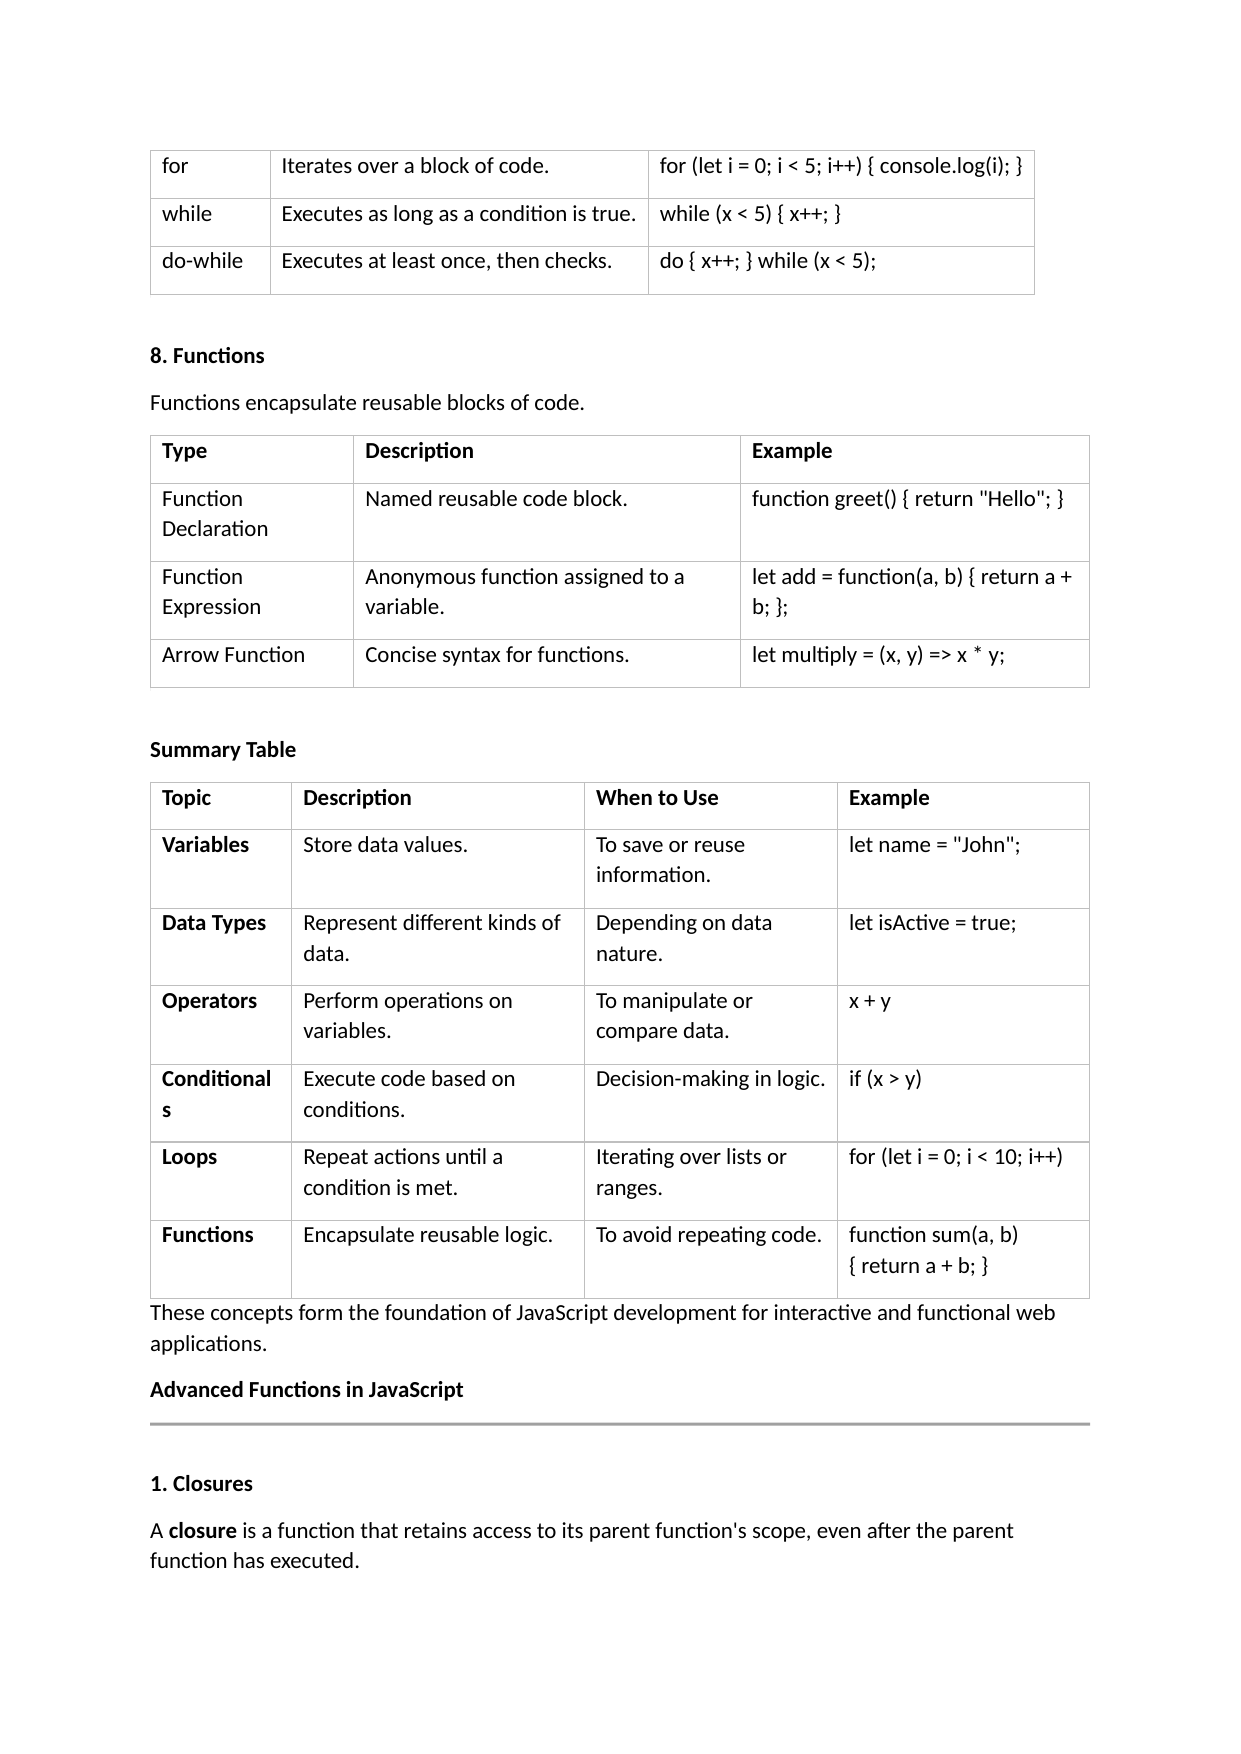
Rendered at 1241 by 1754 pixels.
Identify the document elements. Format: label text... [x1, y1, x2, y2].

text 8. Functions [150, 341, 1090, 369]
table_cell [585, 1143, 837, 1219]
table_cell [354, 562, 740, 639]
text Advanced Functions in JavaScript [150, 1376, 1090, 1404]
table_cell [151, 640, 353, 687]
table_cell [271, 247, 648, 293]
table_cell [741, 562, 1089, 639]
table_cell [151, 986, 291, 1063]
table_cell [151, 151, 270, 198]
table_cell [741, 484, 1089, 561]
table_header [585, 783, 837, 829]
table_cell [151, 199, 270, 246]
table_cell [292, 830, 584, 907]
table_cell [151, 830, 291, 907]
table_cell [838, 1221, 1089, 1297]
text A closure is a function that retains access to its parent function's scope, even after the parent function has executed. [150, 1516, 1090, 1574]
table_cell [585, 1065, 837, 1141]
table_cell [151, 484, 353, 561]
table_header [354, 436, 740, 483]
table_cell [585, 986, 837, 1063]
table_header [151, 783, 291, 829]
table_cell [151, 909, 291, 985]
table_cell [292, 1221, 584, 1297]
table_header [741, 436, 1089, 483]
text 1. Closures [150, 1469, 1090, 1497]
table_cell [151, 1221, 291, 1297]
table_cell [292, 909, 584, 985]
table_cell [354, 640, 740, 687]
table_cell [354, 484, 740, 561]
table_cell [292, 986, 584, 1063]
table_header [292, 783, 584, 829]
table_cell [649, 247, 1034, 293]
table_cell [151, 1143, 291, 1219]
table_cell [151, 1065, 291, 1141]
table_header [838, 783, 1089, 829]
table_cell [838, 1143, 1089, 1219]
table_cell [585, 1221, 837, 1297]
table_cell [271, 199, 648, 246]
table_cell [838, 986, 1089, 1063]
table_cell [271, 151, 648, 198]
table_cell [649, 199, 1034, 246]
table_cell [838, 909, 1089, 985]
text These concepts form the foundation of JavaScript development for interactive and functional web applications. [150, 1299, 1090, 1357]
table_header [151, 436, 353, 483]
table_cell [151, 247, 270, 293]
text Functions encapsulate reusable blocks of code. [150, 388, 1090, 416]
text Summary Table [150, 735, 1090, 763]
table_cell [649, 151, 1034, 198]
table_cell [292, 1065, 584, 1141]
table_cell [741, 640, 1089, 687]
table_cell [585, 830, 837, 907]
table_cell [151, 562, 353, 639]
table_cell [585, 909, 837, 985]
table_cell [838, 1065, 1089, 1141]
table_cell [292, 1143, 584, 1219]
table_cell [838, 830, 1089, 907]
